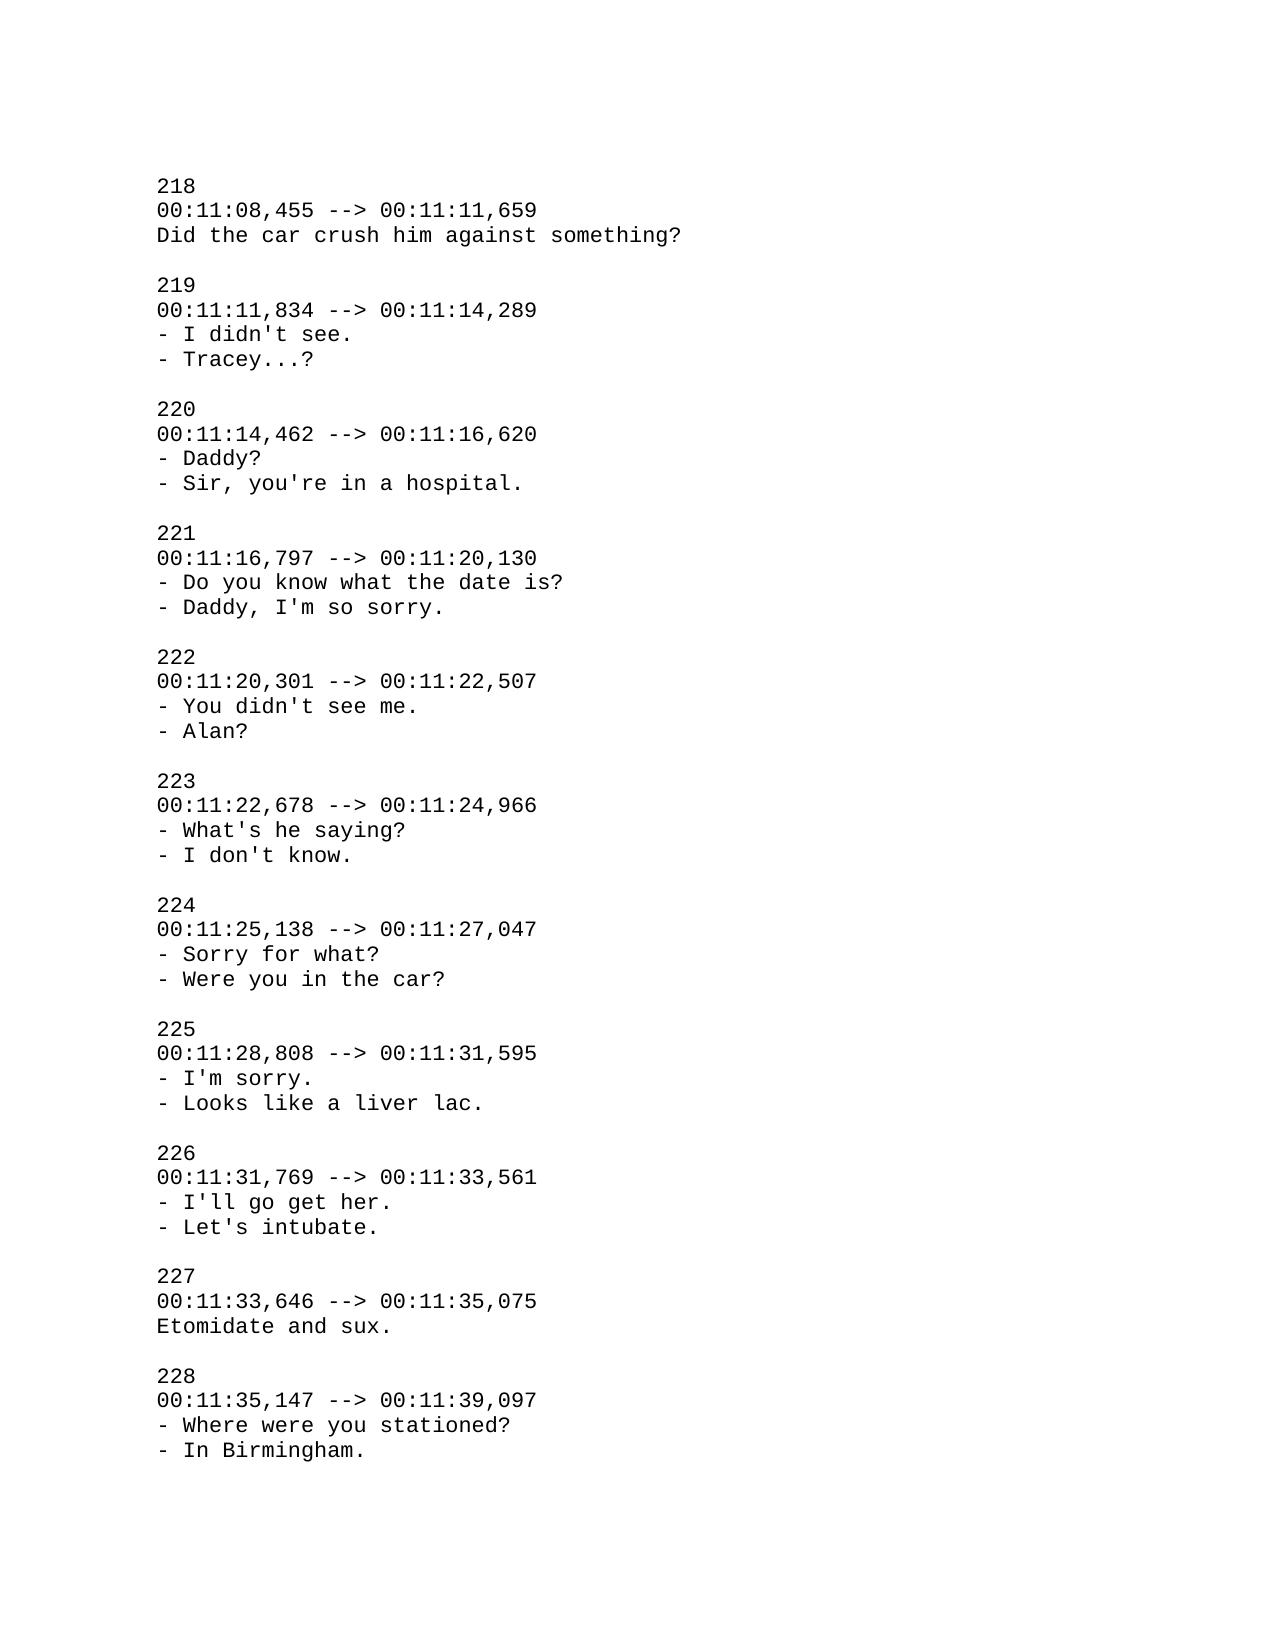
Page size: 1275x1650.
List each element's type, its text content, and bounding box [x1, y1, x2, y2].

text 223 [156, 770, 1118, 794]
text - What's he saying? [156, 819, 1118, 844]
text 00:11:20,301 --> 00:11:22,507 [156, 671, 1118, 695]
text - Do you know what the date is? [156, 571, 1118, 596]
text - Where were you stationed? [156, 1414, 1118, 1439]
text 00:11:31,769 --> 00:11:33,561 [156, 1166, 1118, 1191]
text Did the car crush him against something? [156, 224, 1118, 249]
text - Tracey...? [156, 348, 1118, 373]
text - I didn't see. [156, 323, 1118, 348]
text 00:11:08,455 --> 00:11:11,659 [156, 199, 1118, 224]
text 00:11:28,808 --> 00:11:31,595 [156, 1042, 1118, 1067]
text - Sir, you're in a hospital. [156, 472, 1118, 497]
text - I'll go get her. [156, 1191, 1118, 1216]
text 00:11:33,646 --> 00:11:35,075 [156, 1290, 1118, 1315]
text 218 [156, 175, 1118, 199]
text - Sorry for what? [156, 943, 1118, 968]
text 226 [156, 1142, 1118, 1166]
text - Looks like a liver lac. [156, 1092, 1118, 1117]
text - Daddy? [156, 447, 1118, 472]
text 221 [156, 522, 1118, 547]
text - Were you in the car? [156, 968, 1118, 993]
text - Alan? [156, 720, 1118, 745]
text Etomidate and sux. [156, 1315, 1118, 1340]
text - Let's intubate. [156, 1216, 1118, 1241]
text 219 [156, 274, 1118, 299]
text 228 [156, 1365, 1118, 1389]
text - Daddy, I'm so sorry. [156, 596, 1118, 621]
text 00:11:14,462 --> 00:11:16,620 [156, 423, 1118, 447]
text 222 [156, 646, 1118, 671]
text 00:11:16,797 --> 00:11:20,130 [156, 547, 1118, 571]
text 220 [156, 398, 1118, 423]
text 00:11:25,138 --> 00:11:27,047 [156, 918, 1118, 943]
text - I'm sorry. [156, 1067, 1118, 1092]
text - In Birmingham. [156, 1439, 1118, 1464]
text 00:11:11,834 --> 00:11:14,289 [156, 299, 1118, 323]
text - I don't know. [156, 844, 1118, 869]
text - You didn't see me. [156, 695, 1118, 720]
text 224 [156, 894, 1118, 918]
text 00:11:35,147 --> 00:11:39,097 [156, 1389, 1118, 1414]
text 225 [156, 1018, 1118, 1042]
text 227 [156, 1266, 1118, 1290]
text 00:11:22,678 --> 00:11:24,966 [156, 794, 1118, 819]
